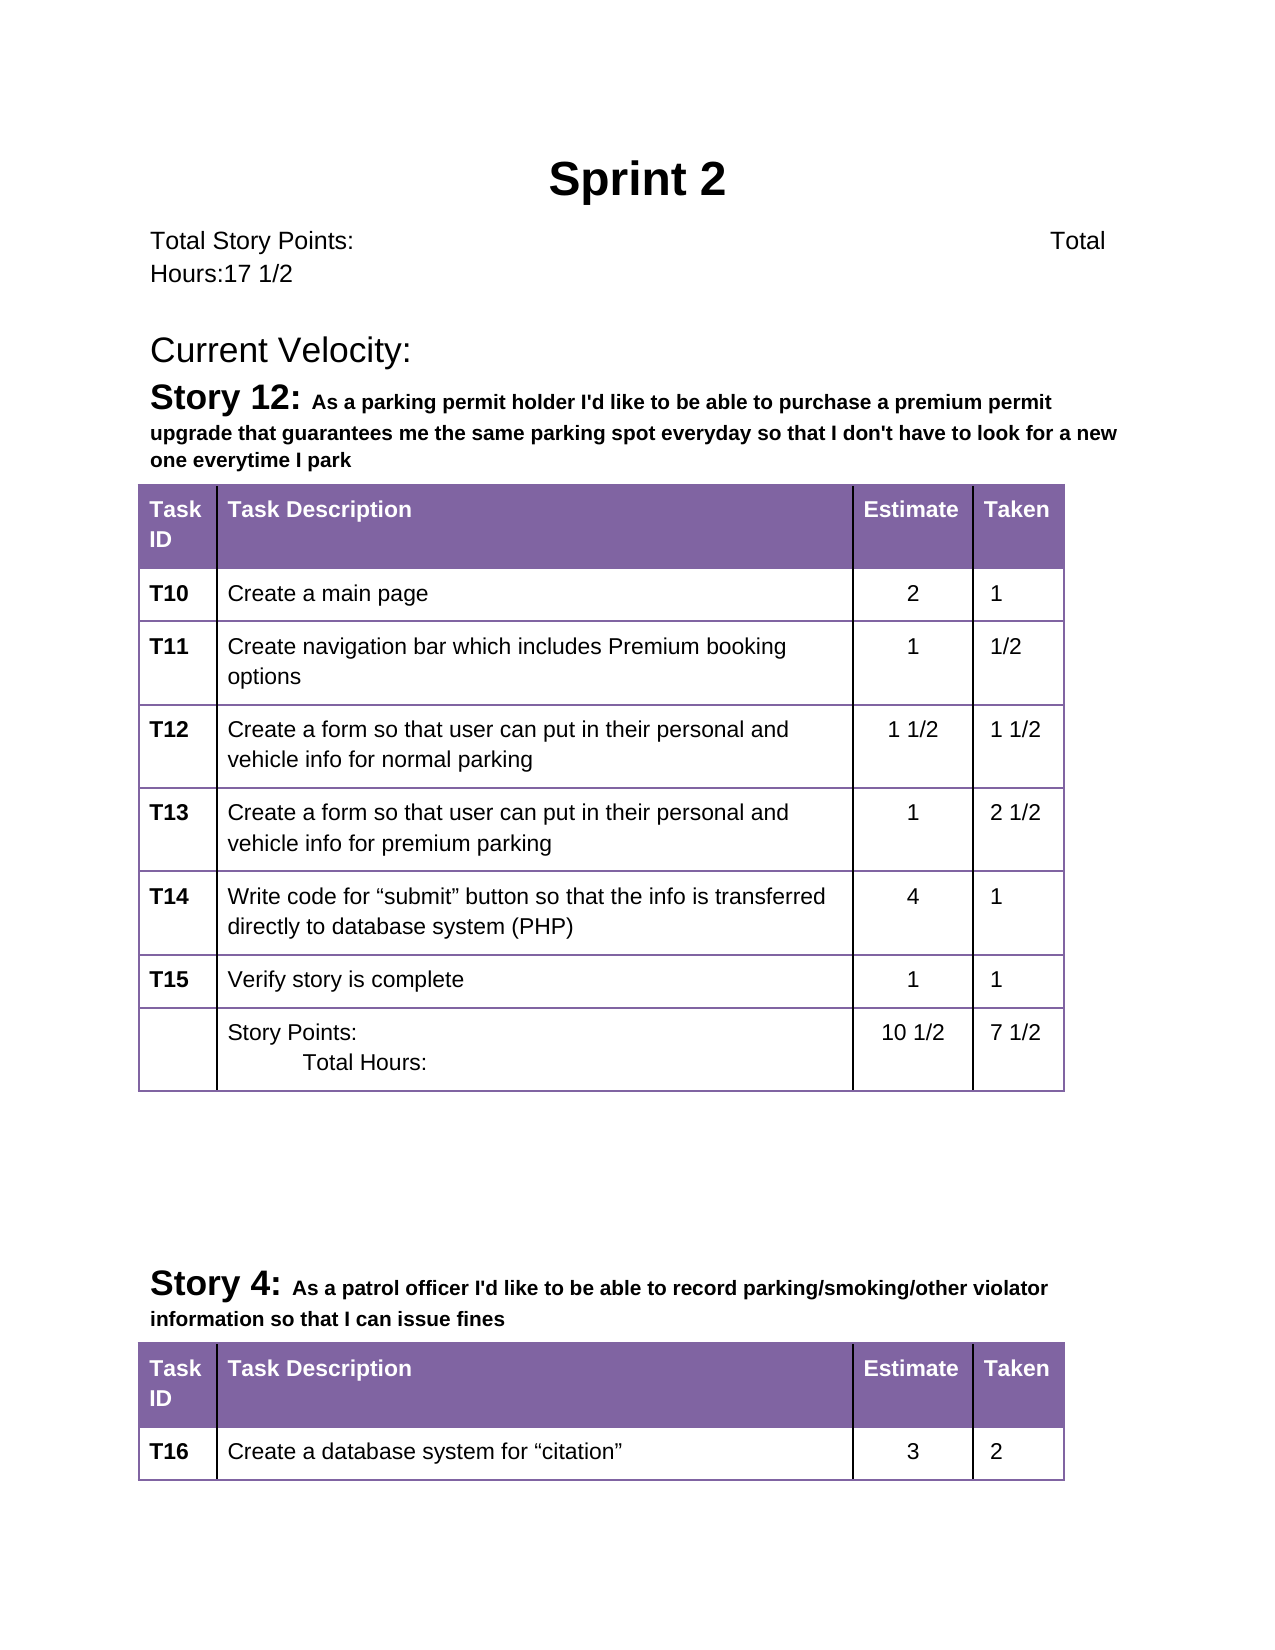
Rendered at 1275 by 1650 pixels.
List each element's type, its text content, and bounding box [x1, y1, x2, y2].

table_cell T10 [140, 569, 216, 620]
table_cell Verify story is complete [218, 956, 852, 1007]
subtitle Current Velocity: [150, 329, 1125, 370]
table_cell 3 [854, 1428, 972, 1479]
table_cell Create a main page [218, 569, 852, 620]
table_cell T11 [140, 622, 216, 703]
table_cell T14 [140, 872, 216, 953]
table_cell Write code for “submit” button so that the info is transferred directly to database system (PHP) [218, 872, 852, 953]
table_cell 2 [854, 569, 972, 620]
table_cell 2 [974, 1428, 1063, 1479]
table_cell 1 1/2 [854, 706, 972, 787]
table_cell Story Points: Total Hours: [218, 1009, 852, 1090]
text Total Story Points: Total Hours:17 1/2 [150, 226, 1125, 288]
table_cell T16 [140, 1428, 216, 1479]
table_cell 1 [854, 956, 972, 1007]
table_header Task Description [218, 1344, 852, 1426]
table_cell 1 [974, 956, 1063, 1007]
table_cell Create a database system for “citation” [218, 1428, 852, 1479]
table_cell 1 [854, 622, 972, 703]
subtitle Sprint 2 [150, 150, 1125, 205]
table_cell Create navigation bar which includes Premium booking options [218, 622, 852, 703]
table_cell 1 [974, 872, 1063, 953]
table_cell T13 [140, 789, 216, 870]
table_cell 1 1/2 [974, 706, 1063, 787]
table_cell 1/2 [974, 622, 1063, 703]
table_header Estimate [854, 1344, 972, 1426]
table_header Task ID [140, 486, 216, 567]
subtitle Story 4: As a patrol officer I'd like to be able to record parking/smoking/other violator information so that I can issue fines [150, 1262, 1125, 1330]
table_cell Create a form so that user can put in their personal and vehicle info for normal parking [218, 706, 852, 787]
table_header Task Description [218, 486, 852, 567]
table_cell 4 [854, 872, 972, 953]
table_cell 1 [854, 789, 972, 870]
table_header Task ID [140, 1344, 216, 1426]
table_cell [140, 1009, 216, 1090]
table_cell Create a form so that user can put in their personal and vehicle info for premium parking [218, 789, 852, 870]
table_cell T15 [140, 956, 216, 1007]
table_header Taken [974, 486, 1063, 567]
table_cell 2 1/2 [974, 789, 1063, 870]
table_cell 1 [974, 569, 1063, 620]
table_cell 10 1/2 [854, 1009, 972, 1090]
table_cell 7 1/2 [974, 1009, 1063, 1090]
table_header Taken [974, 1344, 1063, 1426]
table_cell T12 [140, 706, 216, 787]
subtitle Story 12: As a parking permit holder I'd like to be able to purchase a premium permit upgrade that guarantees me the same parking spot everyday so that I don't have to look for a new one everytime I park [150, 376, 1125, 472]
table_header Estimate [854, 486, 972, 567]
